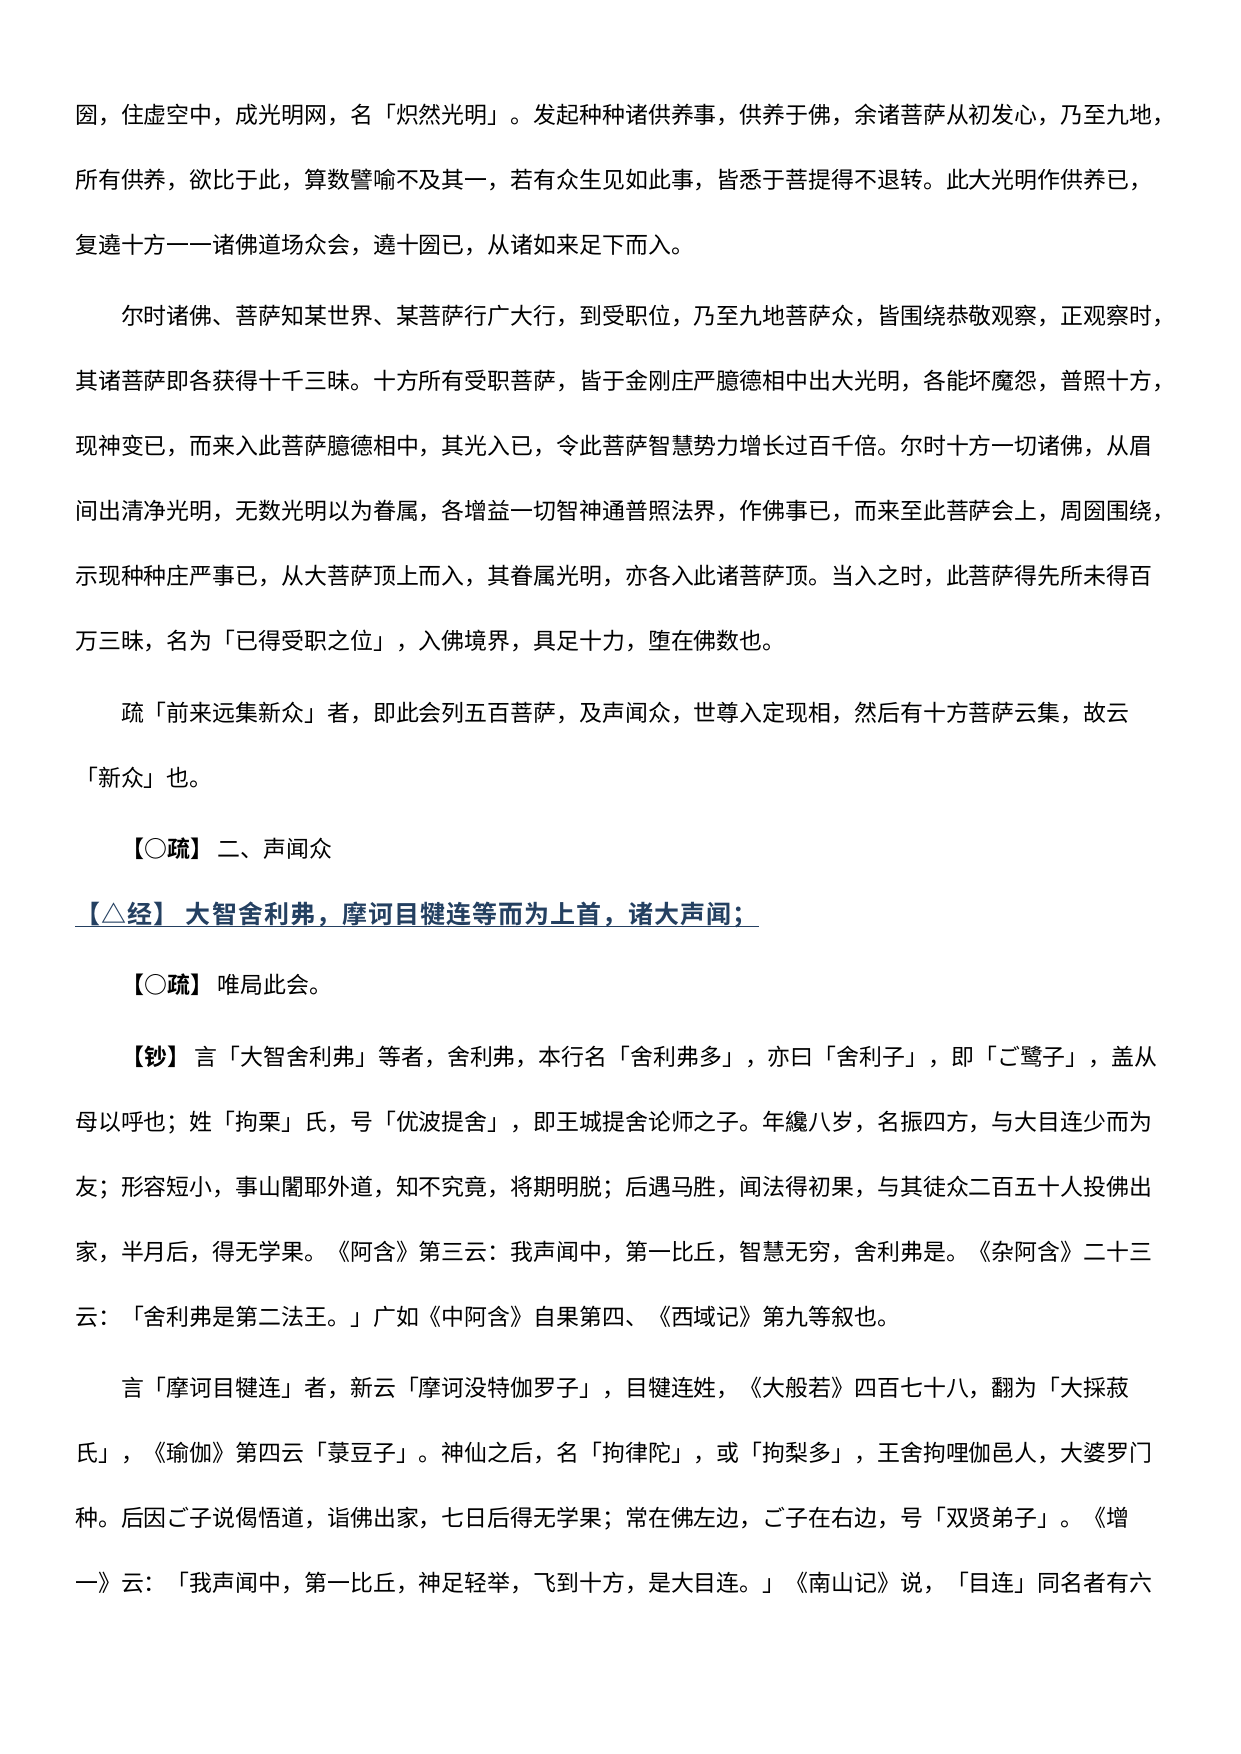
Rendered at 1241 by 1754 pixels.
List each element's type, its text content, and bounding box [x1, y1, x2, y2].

text 【钞】 言「大智舍利弗」等者，舍利弗，本行名「舍利弗多」，亦曰「舍利子」，即「ご鹭子」，盖从母以呼也；姓「拘栗」氏，号「优波提舍」，即王城提舍论师之子。年纔八岁，名振四方，与大目连少而为友；形容短小，事山闍耶外道，知不究竟，将期明脱；后遇马胜，闻法得初果，与其徒众二百五十人投佛出家，半月后，得无学果。《阿含》第三云：我声闻中，第一比丘，智慧无穷，舍利弗是。《杂阿含》二十三云：「舍利弗是第二法王。」广如《中阿含》自果第四、《西域记》第九等叙也。 [75, 1023, 1165, 1348]
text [75, 81, 1165, 276]
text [75, 1354, 1165, 1614]
text 【△经】 大智舍利弗，摩诃目犍连等而为上首，诸大声闻； [75, 880, 1165, 945]
text 疏「前来远集新众」者，即此会列五百菩萨，及声闻众，世尊入定现相，然后有十方菩萨云集，故云「新众」也。 [75, 679, 1165, 809]
text 【○疏】 唯局此会。 [75, 952, 1165, 1017]
text 【○疏】 二、声闻众 [75, 815, 1165, 880]
text 尔时诸佛、菩萨知某世界、某菩萨行广大行，到受职位，乃至九地菩萨众，皆围绕恭敬观察，正观察时，其诸菩萨即各获得十千三昧。十方所有受职菩萨，皆于金刚庄严臆德相中出大光明，各能坏魔怨，普照十方，现神变已，而来入此菩萨臆德相中，其光入已，令此菩萨智慧势力增长过百千倍。尔时十方一切诸佛，从眉间出清净光明，无数光明以为眷属，各增益一切智神通普照法界，作佛事已，而来至此菩萨会上，周圀围绕，示现种种庄严事已，从大菩萨顶上而入，其眷属光明，亦各入此诸菩萨顶。当入之时，此菩萨得先所未得百万三昧，名为「已得受职之位」，入佛境界，具足十力，堕在佛数也。 [75, 282, 1165, 672]
